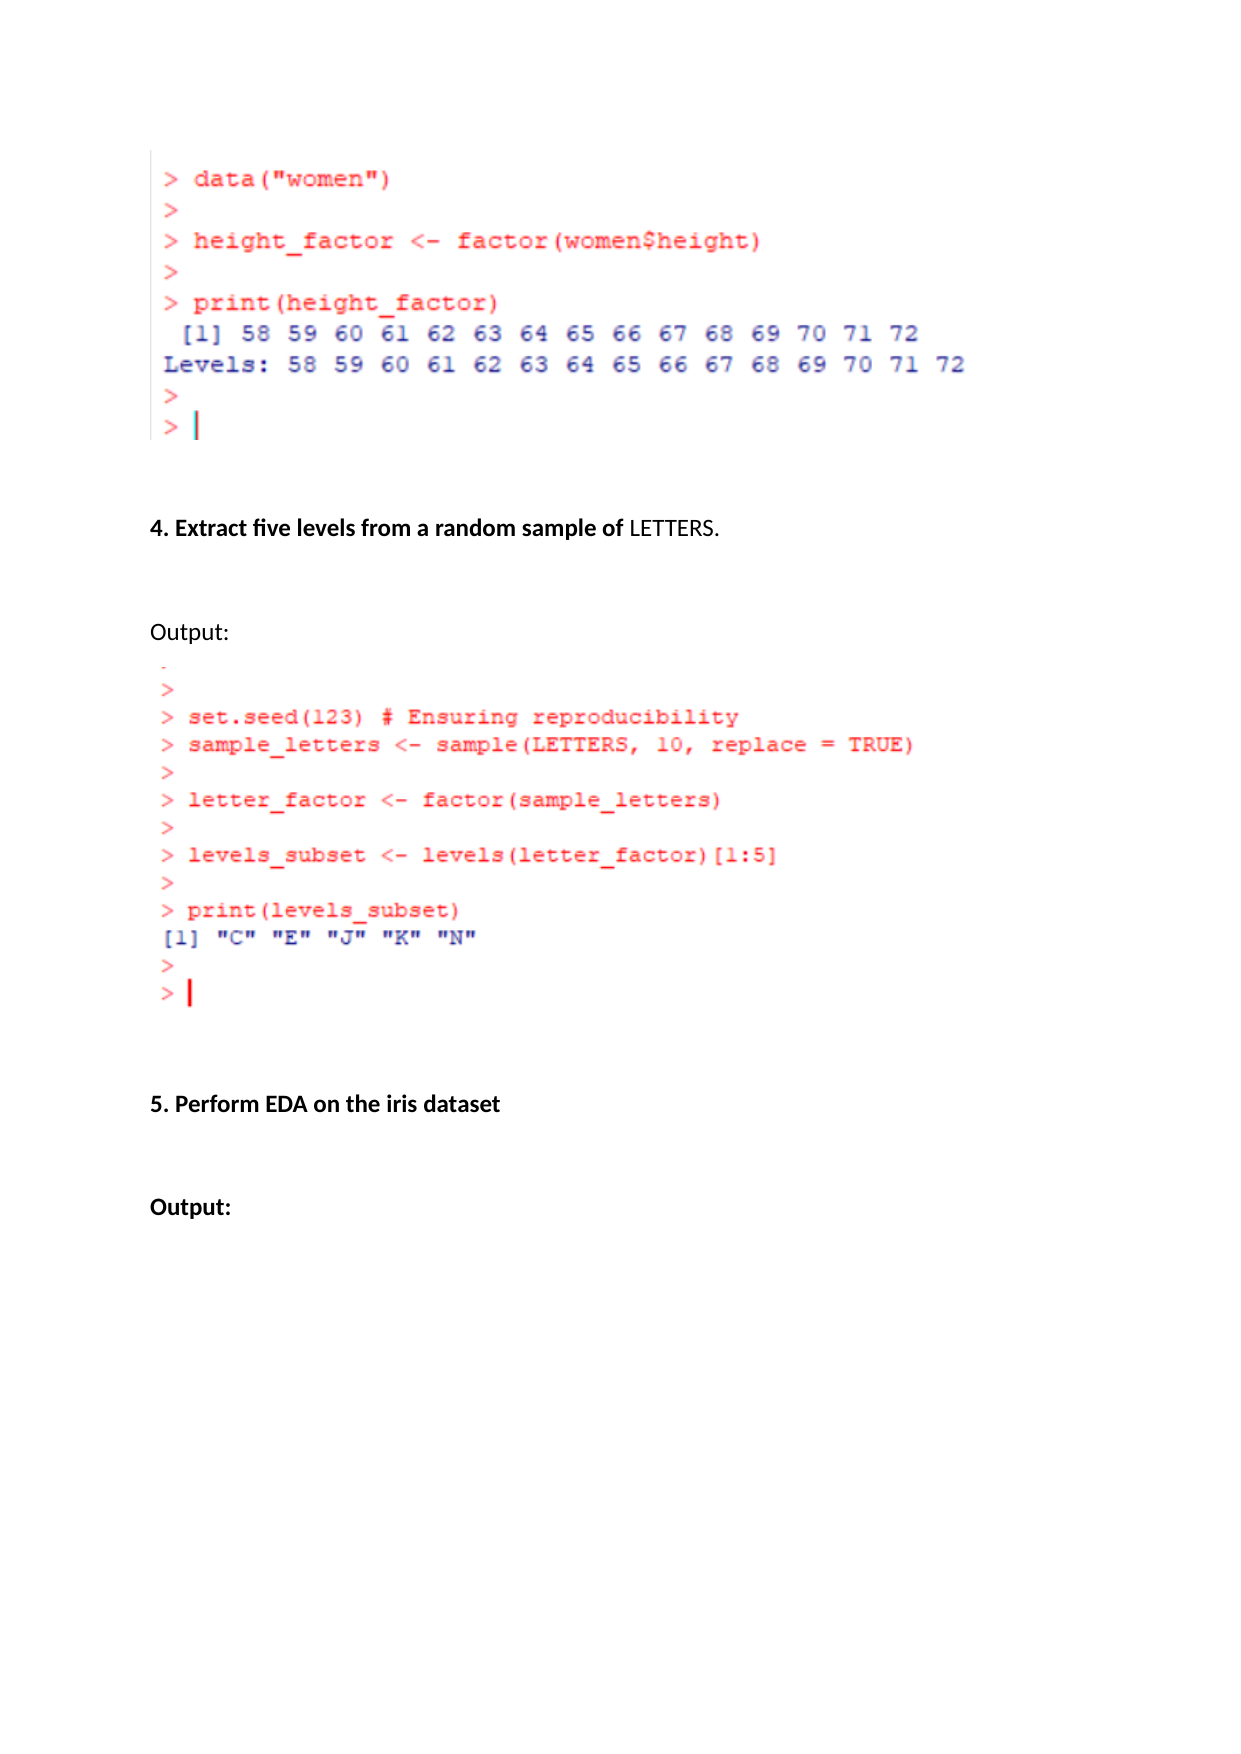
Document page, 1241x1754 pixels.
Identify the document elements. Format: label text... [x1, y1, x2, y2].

text Output: [150, 616, 1090, 646]
text 5. Perform EDA on the iris dataset [150, 1088, 1090, 1118]
text 4. Extract five levels from a random sample of LETTERS. [150, 512, 1090, 543]
picture [150, 150, 1091, 440]
picture [150, 667, 1091, 1016]
text Output: [150, 1191, 1090, 1222]
